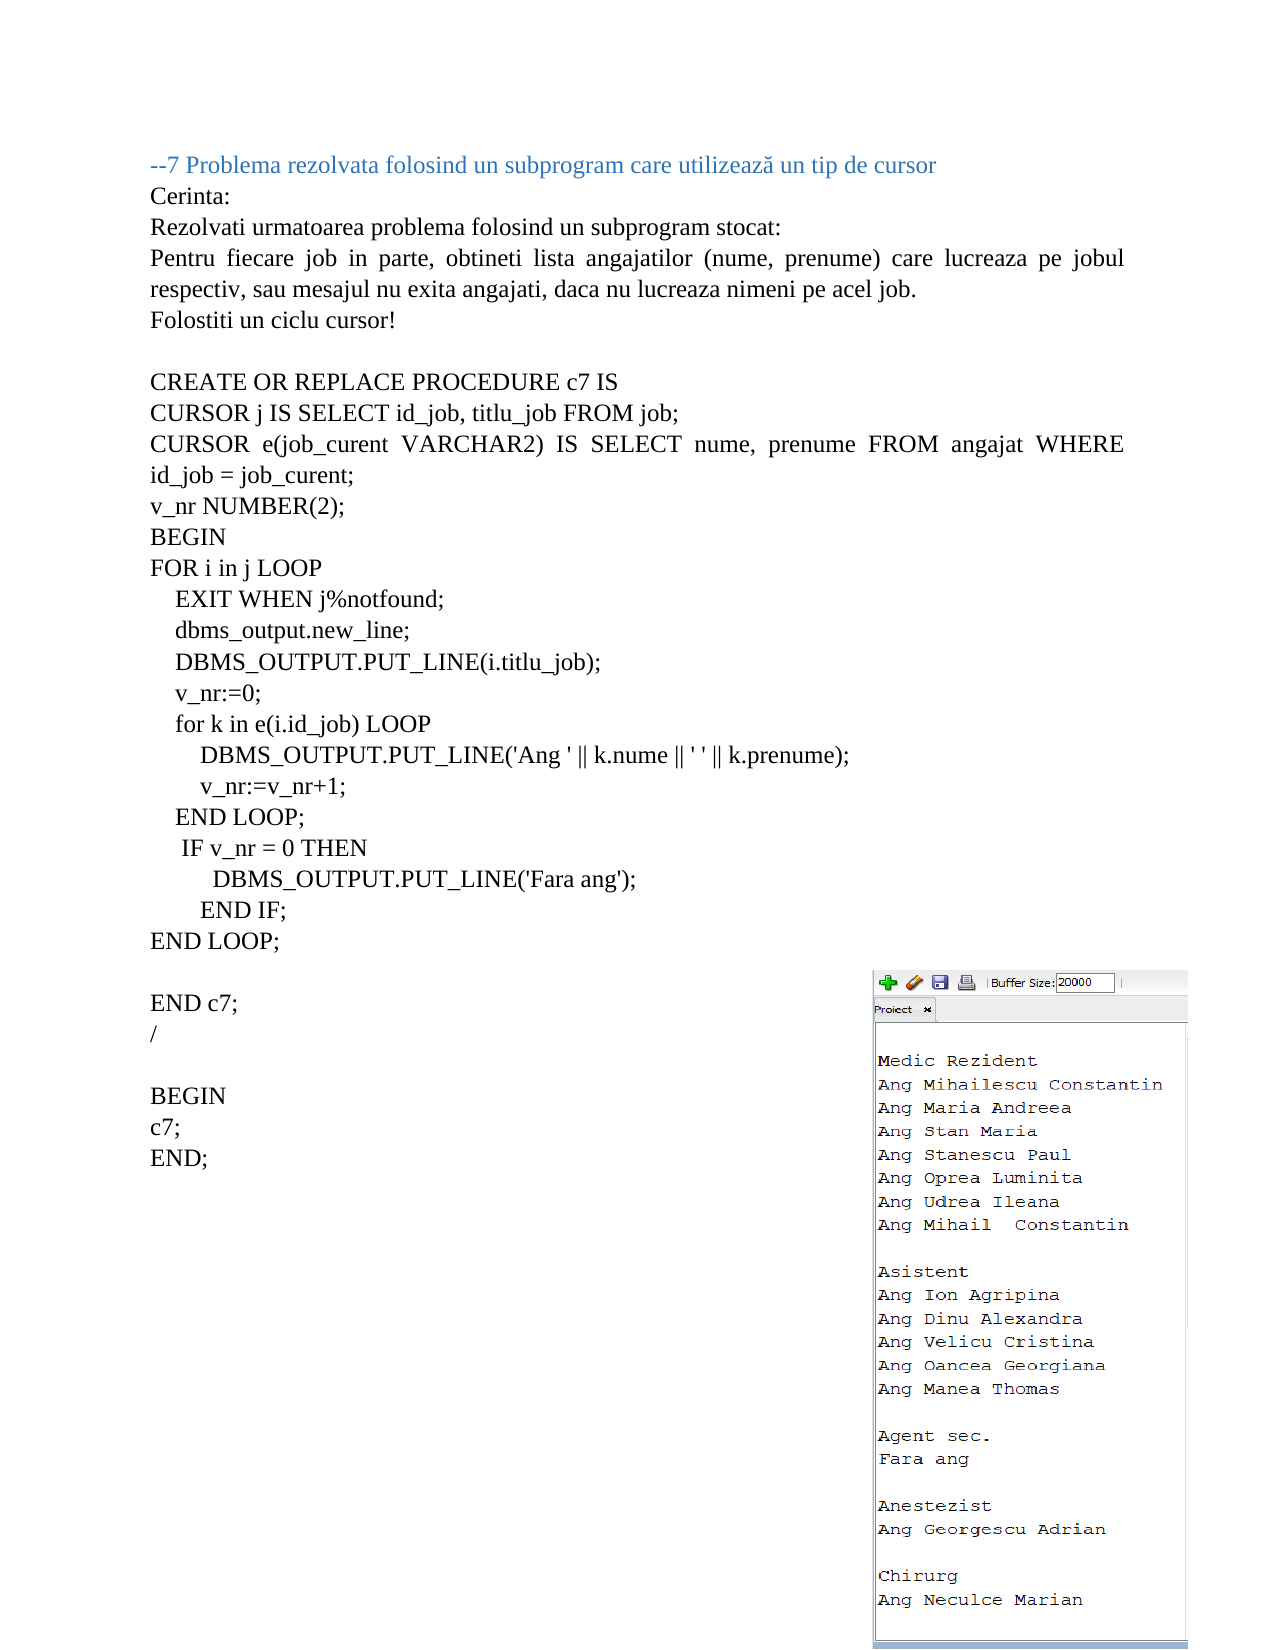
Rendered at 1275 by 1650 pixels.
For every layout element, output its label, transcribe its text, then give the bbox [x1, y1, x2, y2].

text Pentru fiecare job in parte, obtineti lista angajatilor (nume, prenume) care lucreaza pe jobul respectiv, sau mesajul nu exita angajati, daca nu lucreaza nimeni pe acel job. [150, 243, 1125, 303]
text END LOOP; [150, 926, 1125, 955]
text Folostiti un ciclu cursor! [150, 305, 1125, 334]
text BEGIN [150, 522, 1125, 551]
text CREATE OR REPLACE PROCEDURE c7 IS [150, 367, 1125, 396]
text v_nr:=0; [150, 678, 1125, 706]
text / [150, 1019, 872, 1048]
text dbms_output.new_line; [150, 616, 1125, 644]
text for k in e(i.id_job) LOOP [150, 709, 1125, 737]
text c7; [150, 1112, 872, 1141]
text FOR i in j LOOP [150, 553, 1125, 582]
text v_nr:=v_nr+1; [150, 771, 1125, 799]
text IF v_nr = 0 THEN [150, 833, 1125, 862]
text END; [150, 1143, 872, 1172]
text BEGIN [150, 1081, 872, 1110]
text DBMS_OUTPUT.PUT_LINE(i.titlu_job); [150, 647, 1125, 675]
text END LOOP; [150, 802, 1125, 831]
text CURSOR e(job_curent VARCHAR2) IS SELECT nume, prenume FROM angajat WHERE id_job = job_curent; [150, 429, 1125, 489]
text DBMS_OUTPUT.PUT_LINE('Ang ' || k.nume || ' ' || k.prenume); [150, 740, 1125, 768]
text CURSOR j IS SELECT id_job, titlu_job FROM job; [150, 398, 1125, 427]
text END IF; [150, 895, 1125, 924]
text DBMS_OUTPUT.PUT_LINE('Fara ang'); [150, 864, 1125, 893]
text Cerinta: [150, 181, 1125, 210]
picture [872, 970, 1188, 1648]
text END c7; [150, 988, 872, 1017]
text Rezolvati urmatoarea problema folosind un subprogram stocat: [150, 212, 1125, 241]
text v_nr NUMBER(2); [150, 491, 1125, 520]
text EXIT WHEN j%notfound; [150, 584, 1125, 613]
subtitle --7 Problema rezolvata folosind un subprogram care utilizează un tip de cursor [150, 150, 1125, 179]
